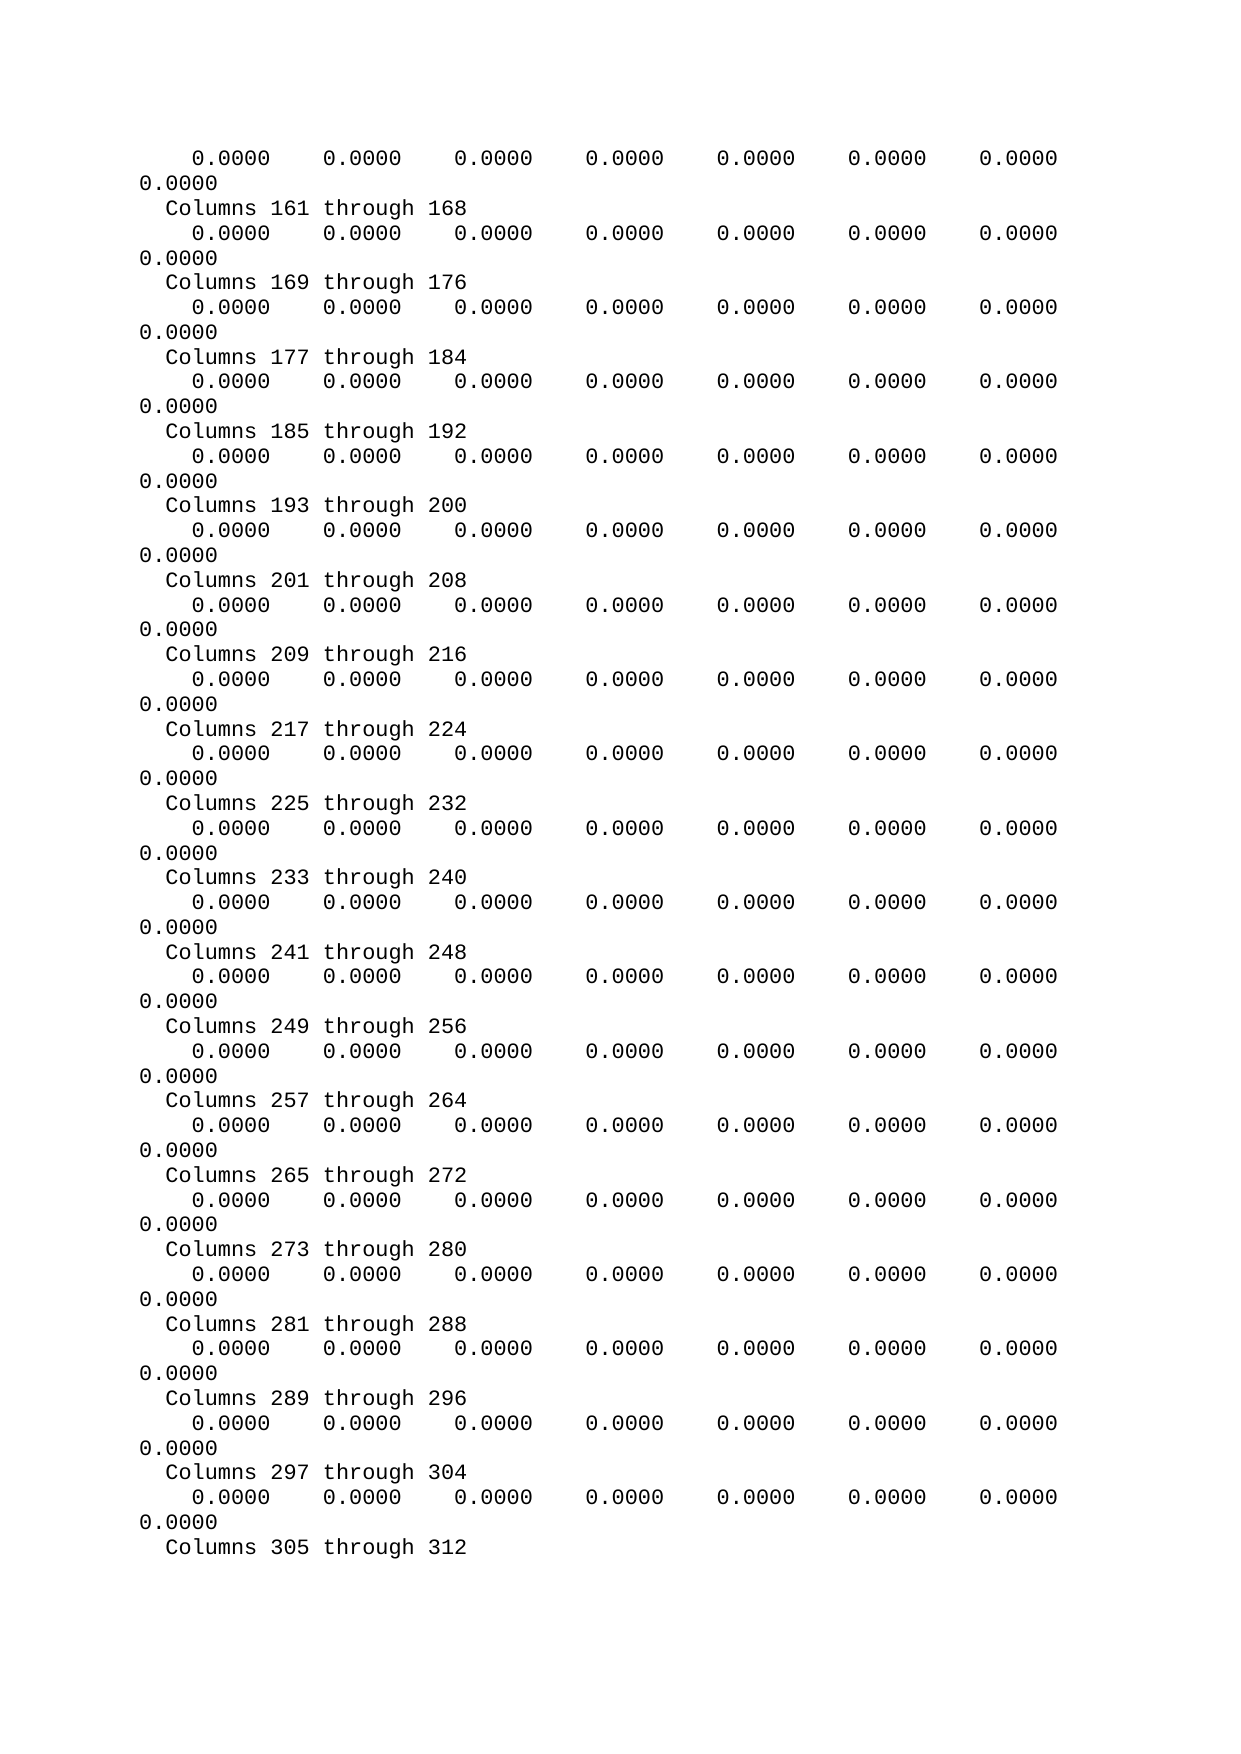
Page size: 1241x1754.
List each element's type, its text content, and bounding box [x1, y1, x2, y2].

text Columns 201 through 208 [139, 569, 1101, 594]
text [139, 1412, 1101, 1462]
text 0.0000 0.0000 0.0000 0.0000 0.0000 0.0000 0.0000 0.0000 [139, 519, 1101, 569]
text Columns 281 through 288 [139, 1313, 1101, 1338]
text 0.0000 0.0000 0.0000 0.0000 0.0000 0.0000 0.0000 0.0000 [139, 594, 1101, 643]
text Columns 297 through 304 [139, 1462, 1101, 1486]
text Columns 241 through 248 [139, 941, 1101, 966]
text 0.0000 0.0000 0.0000 0.0000 0.0000 0.0000 0.0000 0.0000 [139, 1189, 1101, 1238]
text Columns 185 through 192 [139, 420, 1101, 445]
text Columns 193 through 200 [139, 495, 1101, 519]
text Columns 273 through 280 [139, 1238, 1101, 1263]
text 0.0000 0.0000 0.0000 0.0000 0.0000 0.0000 0.0000 0.0000 [139, 966, 1101, 1015]
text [139, 1486, 1101, 1536]
text 0.0000 0.0000 0.0000 0.0000 0.0000 0.0000 0.0000 0.0000 [139, 1338, 1101, 1387]
text Columns 177 through 184 [139, 346, 1101, 371]
text Columns 305 through 312 [139, 1536, 1101, 1561]
text Columns 161 through 168 [139, 197, 1101, 222]
text 0.0000 0.0000 0.0000 0.0000 0.0000 0.0000 0.0000 0.0000 [139, 668, 1101, 718]
text 0.0000 0.0000 0.0000 0.0000 0.0000 0.0000 0.0000 0.0000 [139, 371, 1101, 420]
text 0.0000 0.0000 0.0000 0.0000 0.0000 0.0000 0.0000 0.0000 [139, 445, 1101, 495]
text Columns 249 through 256 [139, 1015, 1101, 1040]
text Columns 225 through 232 [139, 792, 1101, 817]
text 0.0000 0.0000 0.0000 0.0000 0.0000 0.0000 0.0000 0.0000 [139, 1114, 1101, 1164]
text 0.0000 0.0000 0.0000 0.0000 0.0000 0.0000 0.0000 0.0000 [139, 296, 1101, 346]
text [139, 148, 1101, 197]
text Columns 265 through 272 [139, 1164, 1101, 1189]
text Columns 217 through 224 [139, 718, 1101, 743]
text 0.0000 0.0000 0.0000 0.0000 0.0000 0.0000 0.0000 0.0000 [139, 1040, 1101, 1090]
text Columns 209 through 216 [139, 643, 1101, 668]
text 0.0000 0.0000 0.0000 0.0000 0.0000 0.0000 0.0000 0.0000 [139, 891, 1101, 941]
text 0.0000 0.0000 0.0000 0.0000 0.0000 0.0000 0.0000 0.0000 [139, 817, 1101, 867]
text 0.0000 0.0000 0.0000 0.0000 0.0000 0.0000 0.0000 0.0000 [139, 1263, 1101, 1313]
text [139, 222, 1101, 272]
text Columns 169 through 176 [139, 272, 1101, 296]
text Columns 257 through 264 [139, 1090, 1101, 1114]
text 0.0000 0.0000 0.0000 0.0000 0.0000 0.0000 0.0000 0.0000 [139, 743, 1101, 792]
text Columns 233 through 240 [139, 867, 1101, 891]
text Columns 289 through 296 [139, 1387, 1101, 1412]
